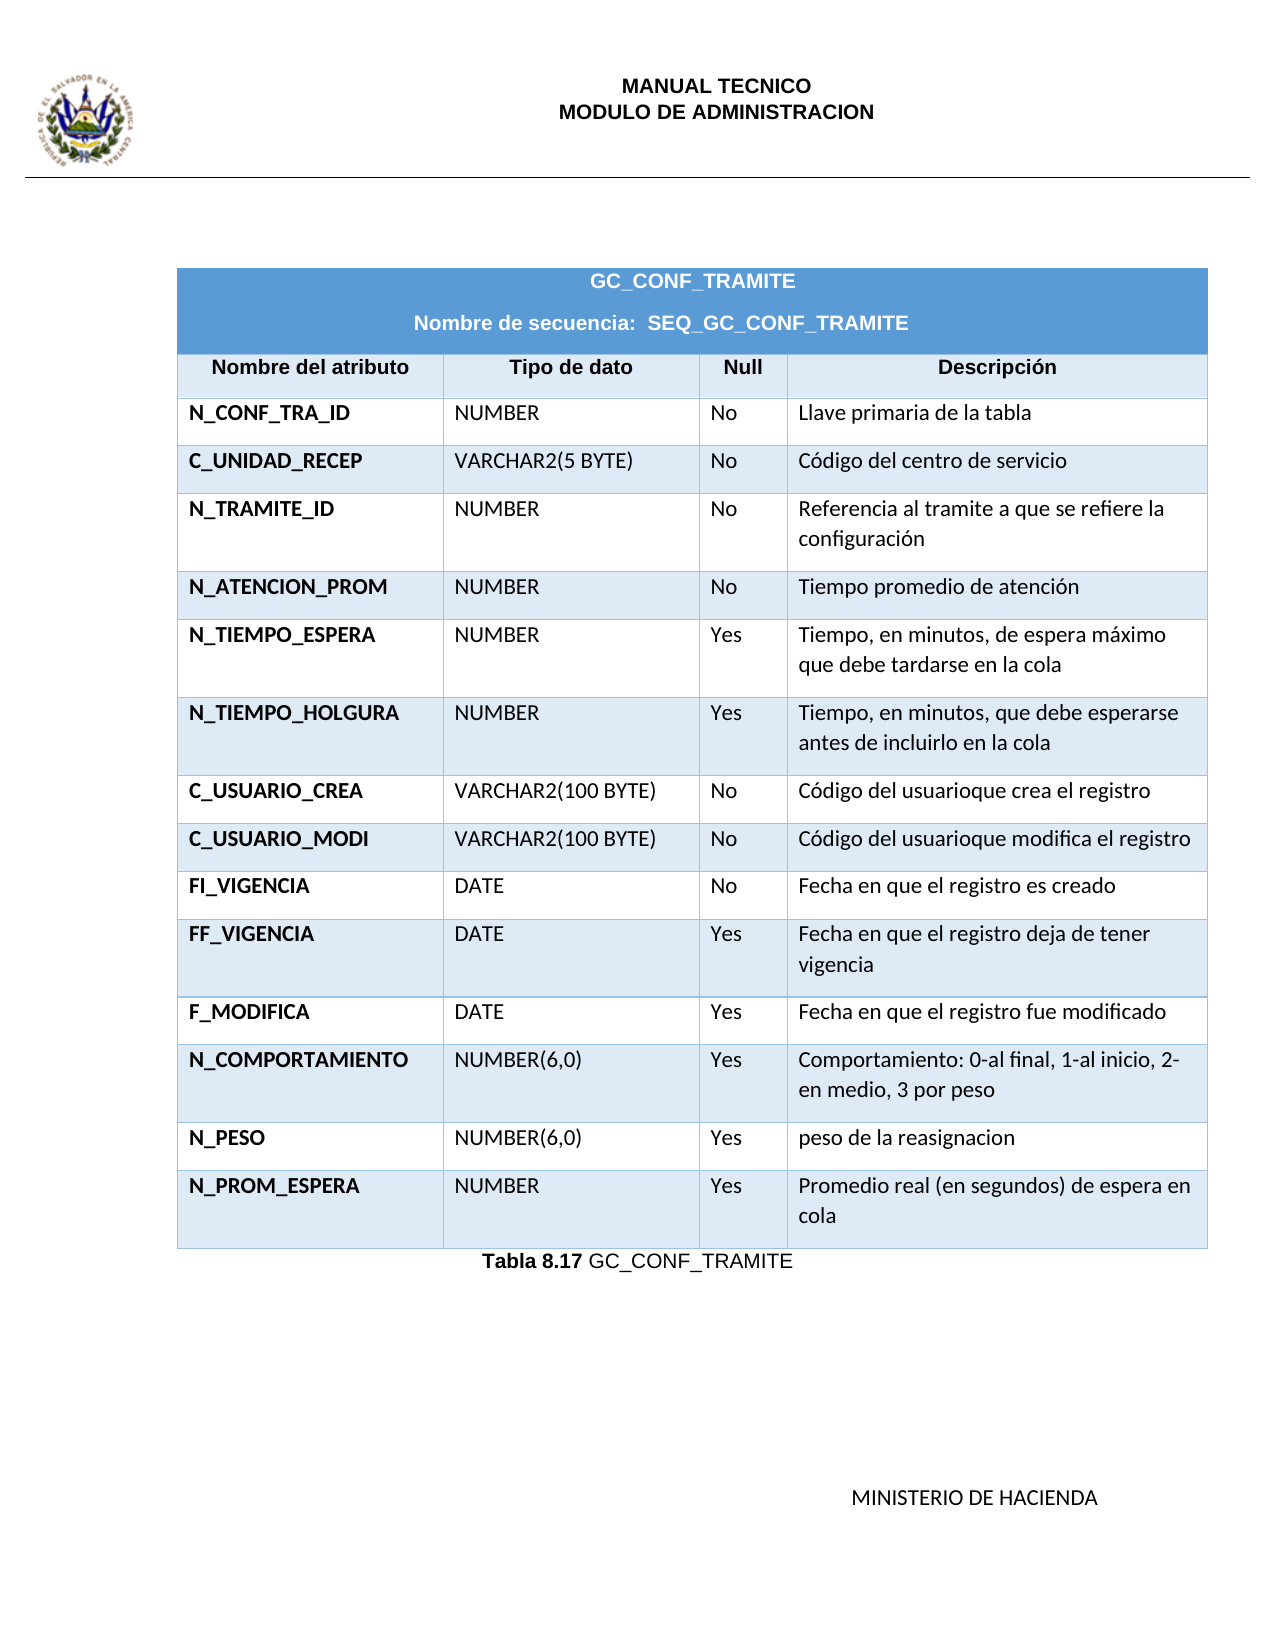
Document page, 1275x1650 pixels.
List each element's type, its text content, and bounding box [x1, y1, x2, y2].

table_cell N_TRAMITE_ID [178, 494, 443, 571]
table_cell FI_VIGENCIA [178, 872, 443, 918]
table_cell Yes [700, 1171, 787, 1248]
table_cell Código del usuarioque modifica el registro [788, 824, 1207, 871]
table_cell NUMBER(6,0) [444, 1123, 699, 1170]
table_cell N_COMPORTAMIENTO [178, 1045, 443, 1122]
table_cell Yes [700, 1123, 787, 1170]
table_cell Llave primaria de la tabla [788, 399, 1207, 445]
table_cell F_MODIFICA [178, 998, 443, 1044]
table_cell VARCHAR2(5 BYTE) [444, 446, 699, 493]
table_cell Código del centro de servicio [788, 446, 1207, 493]
table_header GC_CONF_TRAMITE Nombre de secuencia: SEQ_GC_CONF_TRAMITE [178, 269, 1207, 354]
table_cell Tiempo promedio de atención [788, 572, 1207, 619]
table_cell Comportamiento: 0-al final, 1-al inicio, 2- en medio, 3 por peso [788, 1045, 1207, 1122]
table_cell NUMBER [444, 620, 699, 697]
table_cell NUMBER [444, 494, 699, 571]
table_cell VARCHAR2(100 BYTE) [444, 776, 699, 823]
table_cell N_PESO [178, 1123, 443, 1170]
table_cell VARCHAR2(100 BYTE) [444, 824, 699, 871]
text Tabla 8.17 GC_CONF_TRAMITE [177, 1249, 1098, 1273]
table_cell Yes [700, 1045, 787, 1122]
table_cell No [700, 494, 787, 571]
table_cell No [700, 446, 787, 493]
table_cell DATE [444, 998, 699, 1044]
table_cell Fecha en que el registro fue modificado [788, 998, 1207, 1044]
table_cell Null [700, 355, 787, 397]
table_cell No [700, 824, 787, 871]
table_cell C_USUARIO_MODI [178, 824, 443, 871]
table_cell Tiempo, en minutos, de espera máximo que debe tardarse en la cola [788, 620, 1207, 697]
table_cell Yes [700, 620, 787, 697]
table_cell Tipo de dato [444, 355, 699, 397]
table_cell FF_VIGENCIA [178, 920, 443, 996]
table_cell peso de la reasignacion [788, 1123, 1207, 1170]
table_cell NUMBER(6,0) [444, 1045, 699, 1122]
table_cell No [700, 572, 787, 619]
table_cell No [700, 872, 787, 918]
table_cell Promedio real (en segundos) de espera en cola [788, 1171, 1207, 1248]
table_cell N_TIEMPO_HOLGURA [178, 698, 443, 775]
table_cell N_ATENCION_PROM [178, 572, 443, 619]
table_cell Fecha en que el registro deja de tener vigencia [788, 920, 1207, 996]
table_cell Yes [700, 698, 787, 775]
table_cell NUMBER [444, 572, 699, 619]
table_cell Tiempo, en minutos, que debe esperarse antes de incluirlo en la cola [788, 698, 1207, 775]
table_cell DATE [444, 872, 699, 918]
table_cell Descripción [788, 355, 1207, 397]
table_cell NUMBER [444, 399, 699, 445]
table_cell NUMBER [444, 1171, 699, 1248]
table_cell N_TIEMPO_ESPERA [178, 620, 443, 697]
table_cell Yes [700, 920, 787, 996]
table_cell C_UNIDAD_RECEP [178, 446, 443, 493]
table_cell DATE [444, 920, 699, 996]
table_cell Referencia al tramite a que se refiere la configuración [788, 494, 1207, 571]
table_cell No [700, 776, 787, 823]
table_cell N_CONF_TRA_ID [178, 399, 443, 445]
table_cell Yes [700, 998, 787, 1044]
table_cell C_USUARIO_CREA [178, 776, 443, 823]
table_cell Fecha en que el registro es creado [788, 872, 1207, 918]
table_cell No [700, 399, 787, 445]
picture [34, 73, 137, 168]
table_cell Nombre del atributo [178, 355, 443, 397]
table_cell N_PROM_ESPERA [178, 1171, 443, 1248]
table_cell Código del usuarioque crea el registro [788, 776, 1207, 823]
table_cell NUMBER [444, 698, 699, 775]
